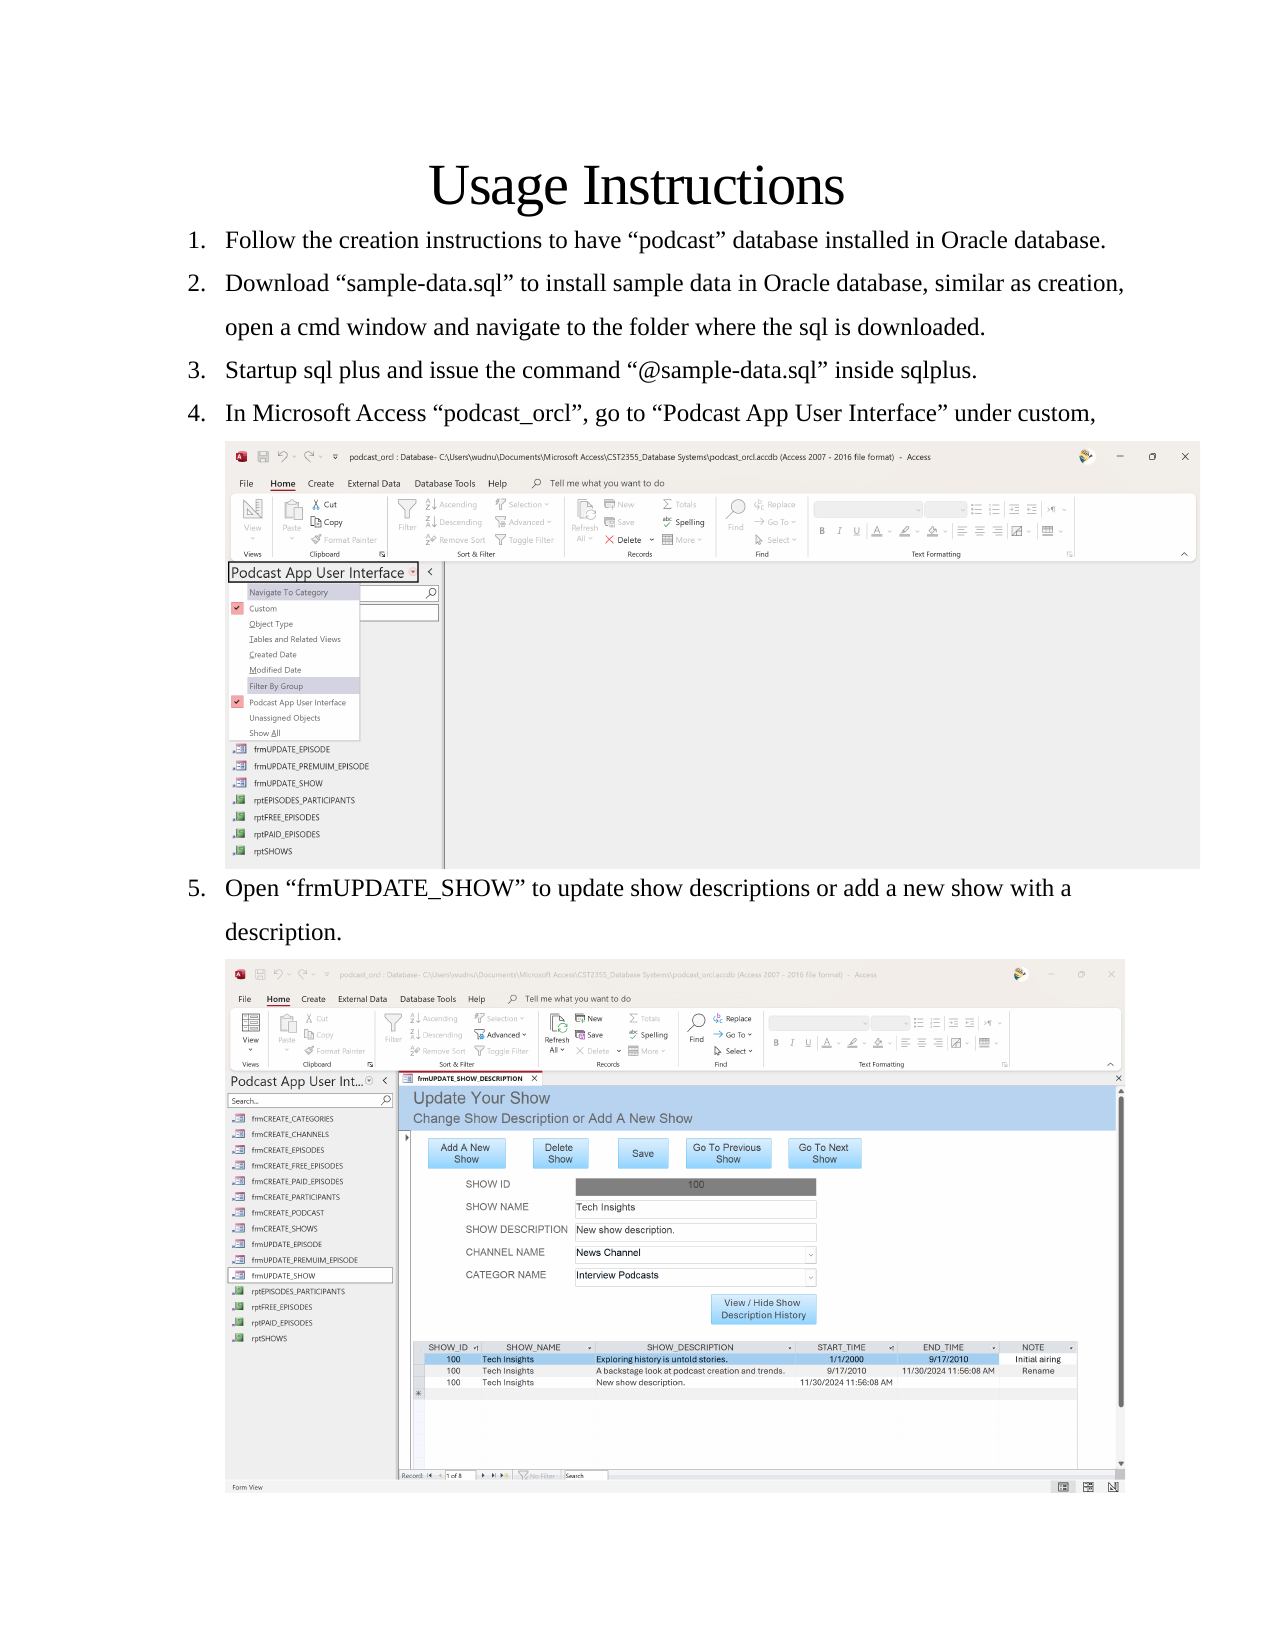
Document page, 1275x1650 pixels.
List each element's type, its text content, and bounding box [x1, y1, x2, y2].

list Download “sample-data.sql” to install sample data in Oracle database, similar as creation, open a cmd window and navigate to the folder where the sql is downloaded. [187, 268, 1125, 340]
list In Microsoft Access “podcast_orcl”, go to “Podcast App User Interface” under custom, [187, 398, 1125, 427]
list Startup sql plus and issue the command “@sample-data.sql” inside sqlplus. [187, 355, 1125, 383]
list Follow the creation instructions to have “podcast” database installed in Oracle database. [187, 225, 1125, 254]
picture [225, 441, 1200, 869]
list Open “frmUPDATE_SHOW” to update show descriptions or add a new show with a description. [187, 873, 1125, 945]
title Usage Instructions [150, 150, 1125, 217]
picture [225, 959, 1125, 1493]
